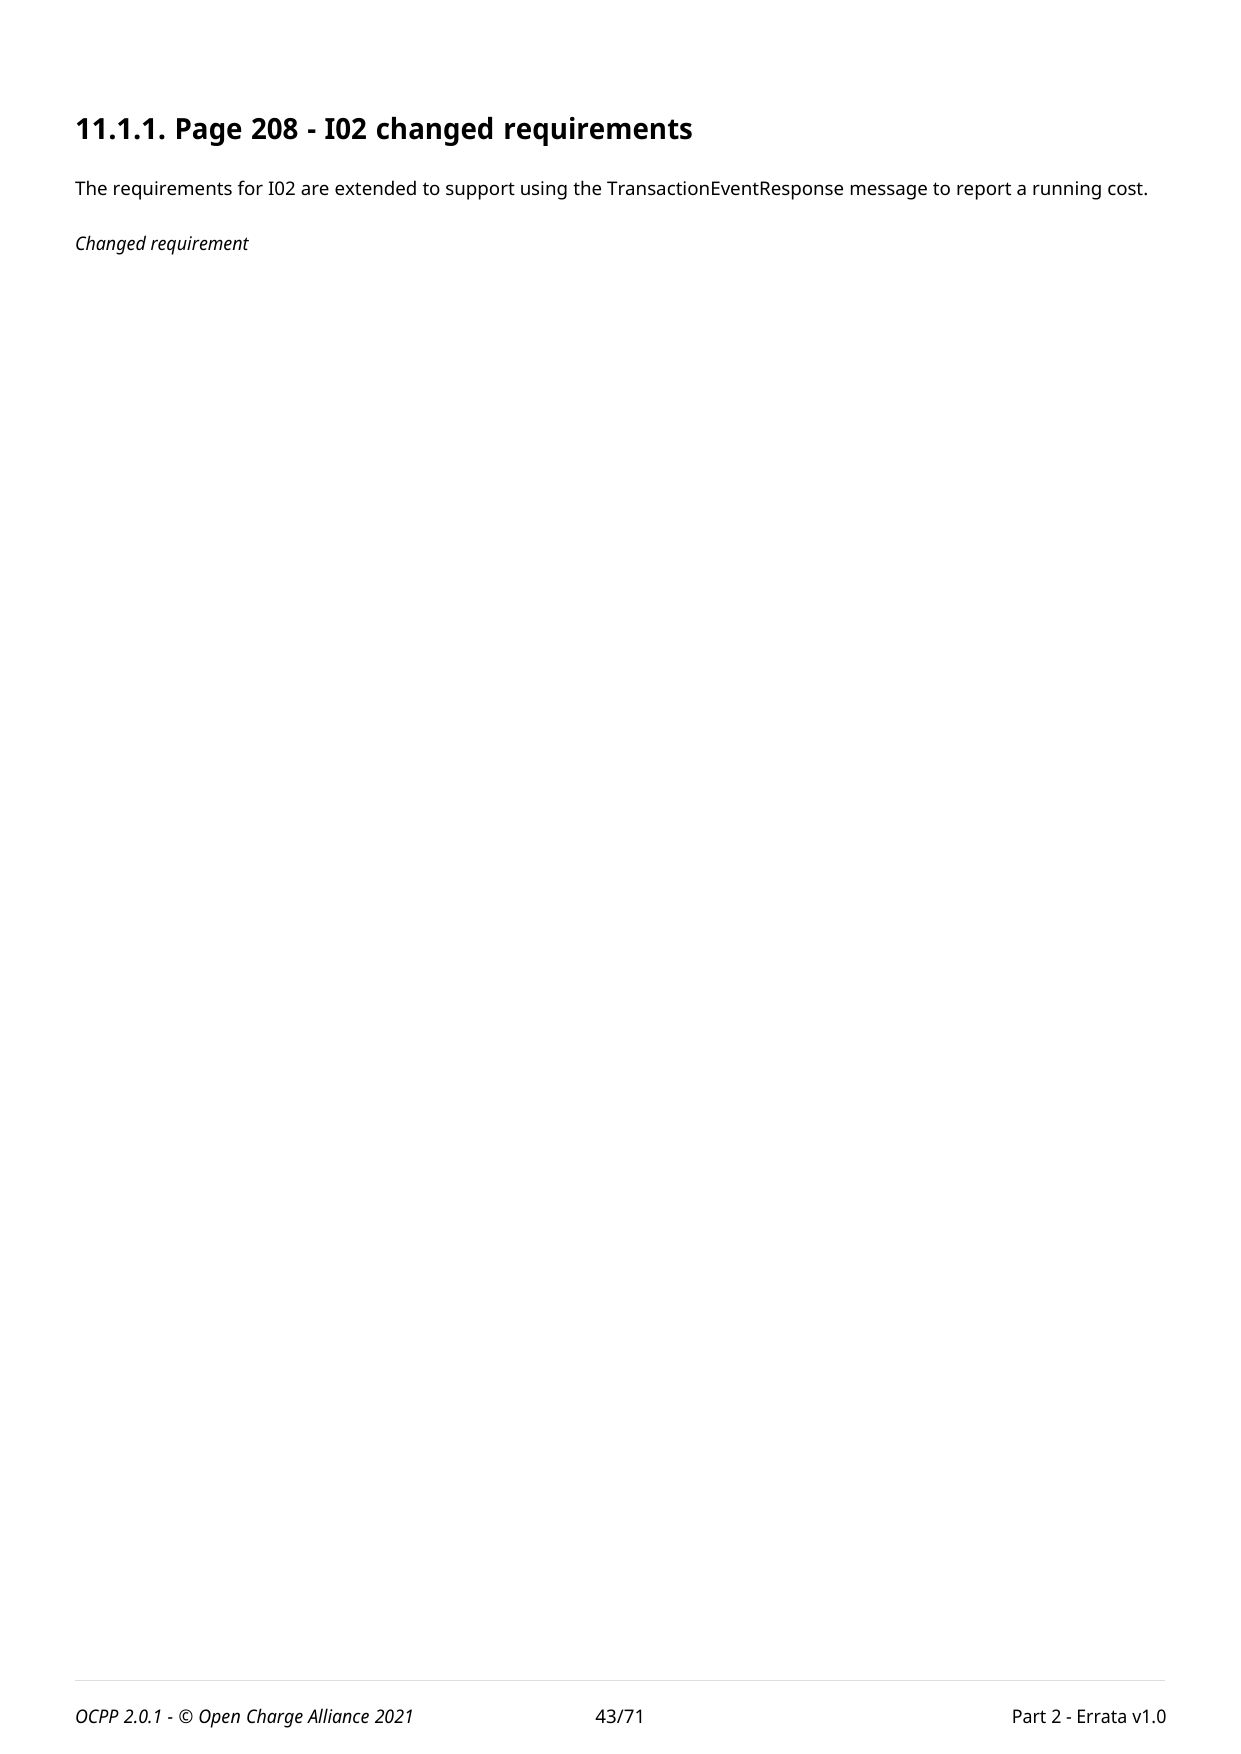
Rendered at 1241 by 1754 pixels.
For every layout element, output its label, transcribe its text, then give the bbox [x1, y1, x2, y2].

text Changed requirement [75, 231, 1178, 256]
text The requirements for I02 are extended to support using the TransactionEventResponse message to report a running cost. [75, 175, 1178, 201]
subtitle Page 208 - I02 changed requirements [75, 108, 1178, 148]
